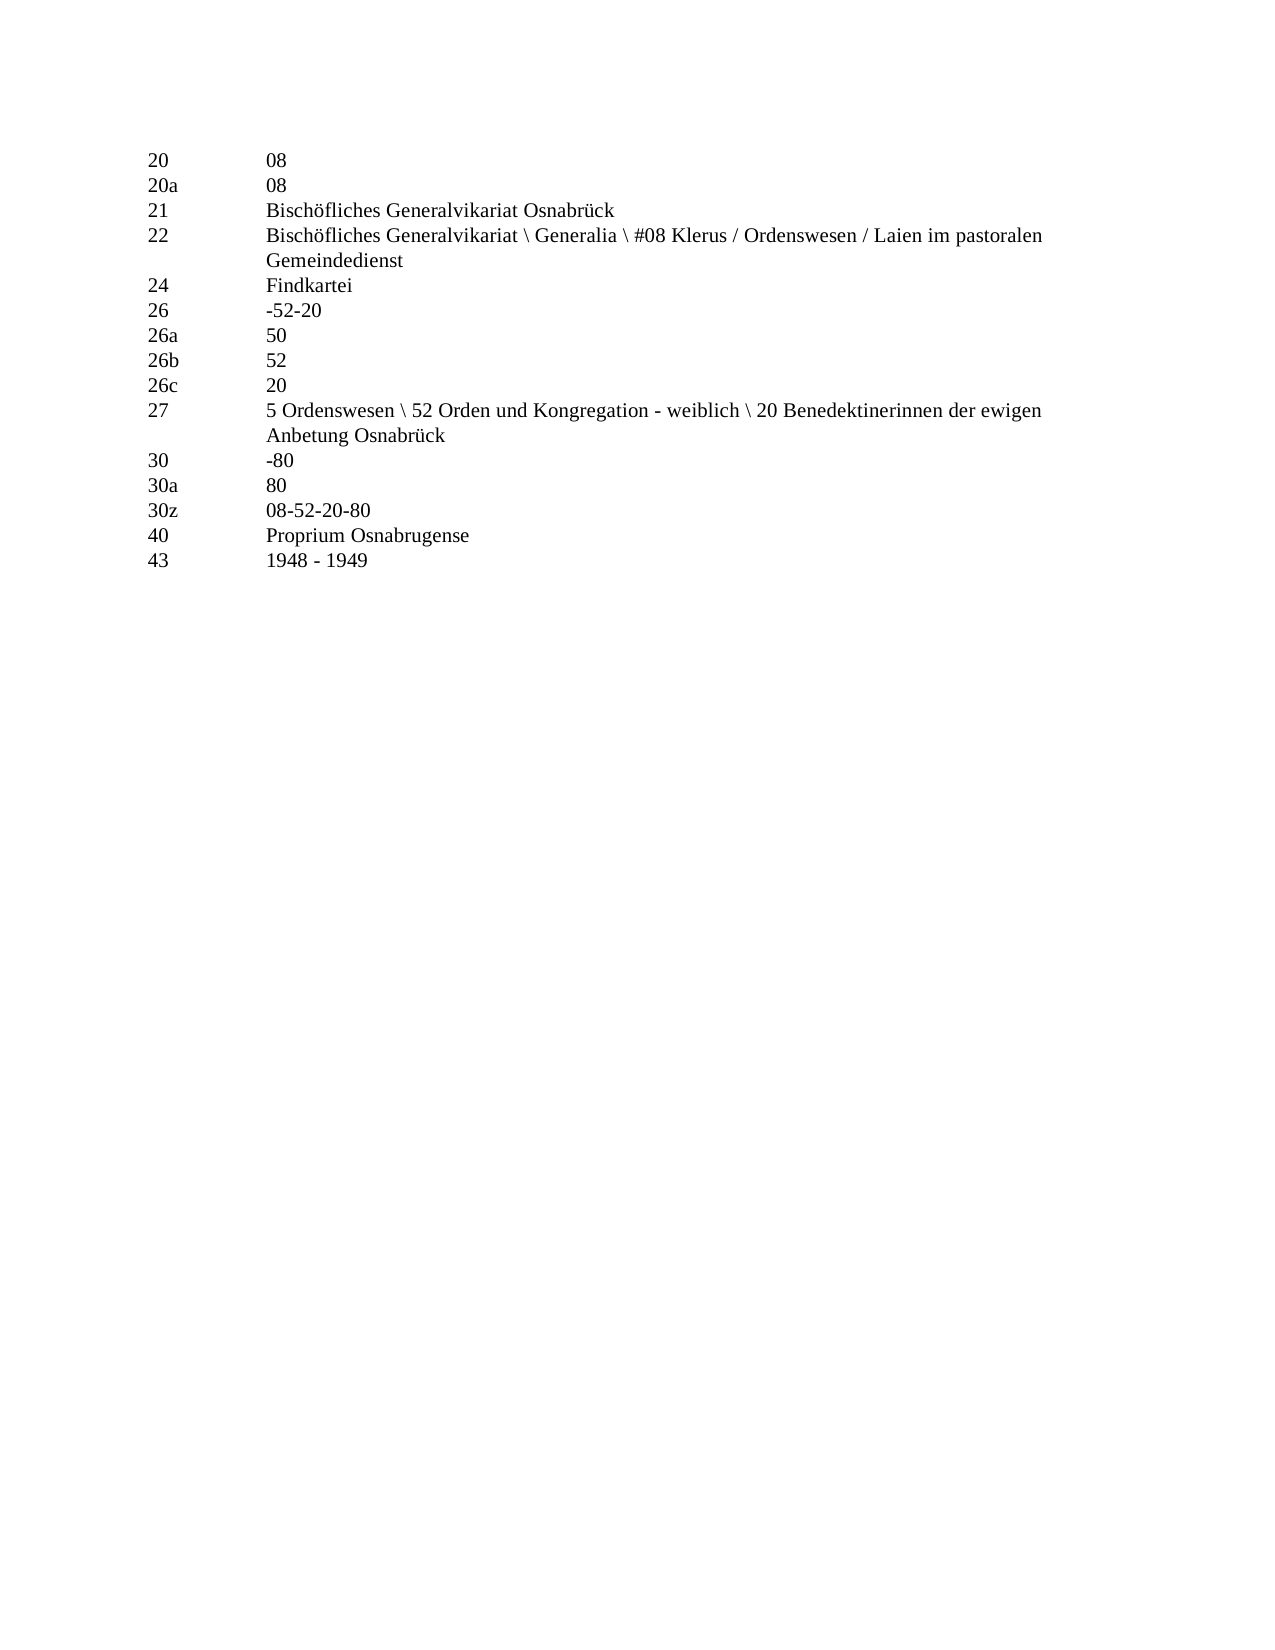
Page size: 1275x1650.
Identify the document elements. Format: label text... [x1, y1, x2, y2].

text 22 Bischöfliches Generalvikariat \ Generalia \ #08 Klerus / Ordenswesen / Laien im pastoralen Gemeindedienst [148, 223, 1127, 273]
text 40 t[Proprium Osnabrugense]t [148, 523, 1127, 548]
text 24 Findkartei [148, 273, 1127, 298]
text 30a 80 [148, 473, 1127, 498]
text 21 Bischöfliches Generalvikariat Osnabrück [148, 198, 1127, 223]
text 30 -80 [148, 448, 1127, 473]
text 20 08 [148, 148, 1127, 173]
text 27 5 Ordenswesen \ 52 Orden und Kongregation - weiblich \ 20 Benedektinerinnen der ewigen Anbetung Osnabrück [148, 398, 1127, 448]
text 26b 52 [148, 348, 1127, 373]
text 30z 08-52-20-80 [148, 498, 1127, 523]
text 20a 08 [148, 173, 1127, 198]
text 43 1948 - 1949 [148, 548, 1127, 573]
text 26 -52-20 [148, 298, 1127, 323]
text 26c 20 [148, 373, 1127, 398]
text 26a 50 [148, 323, 1127, 348]
